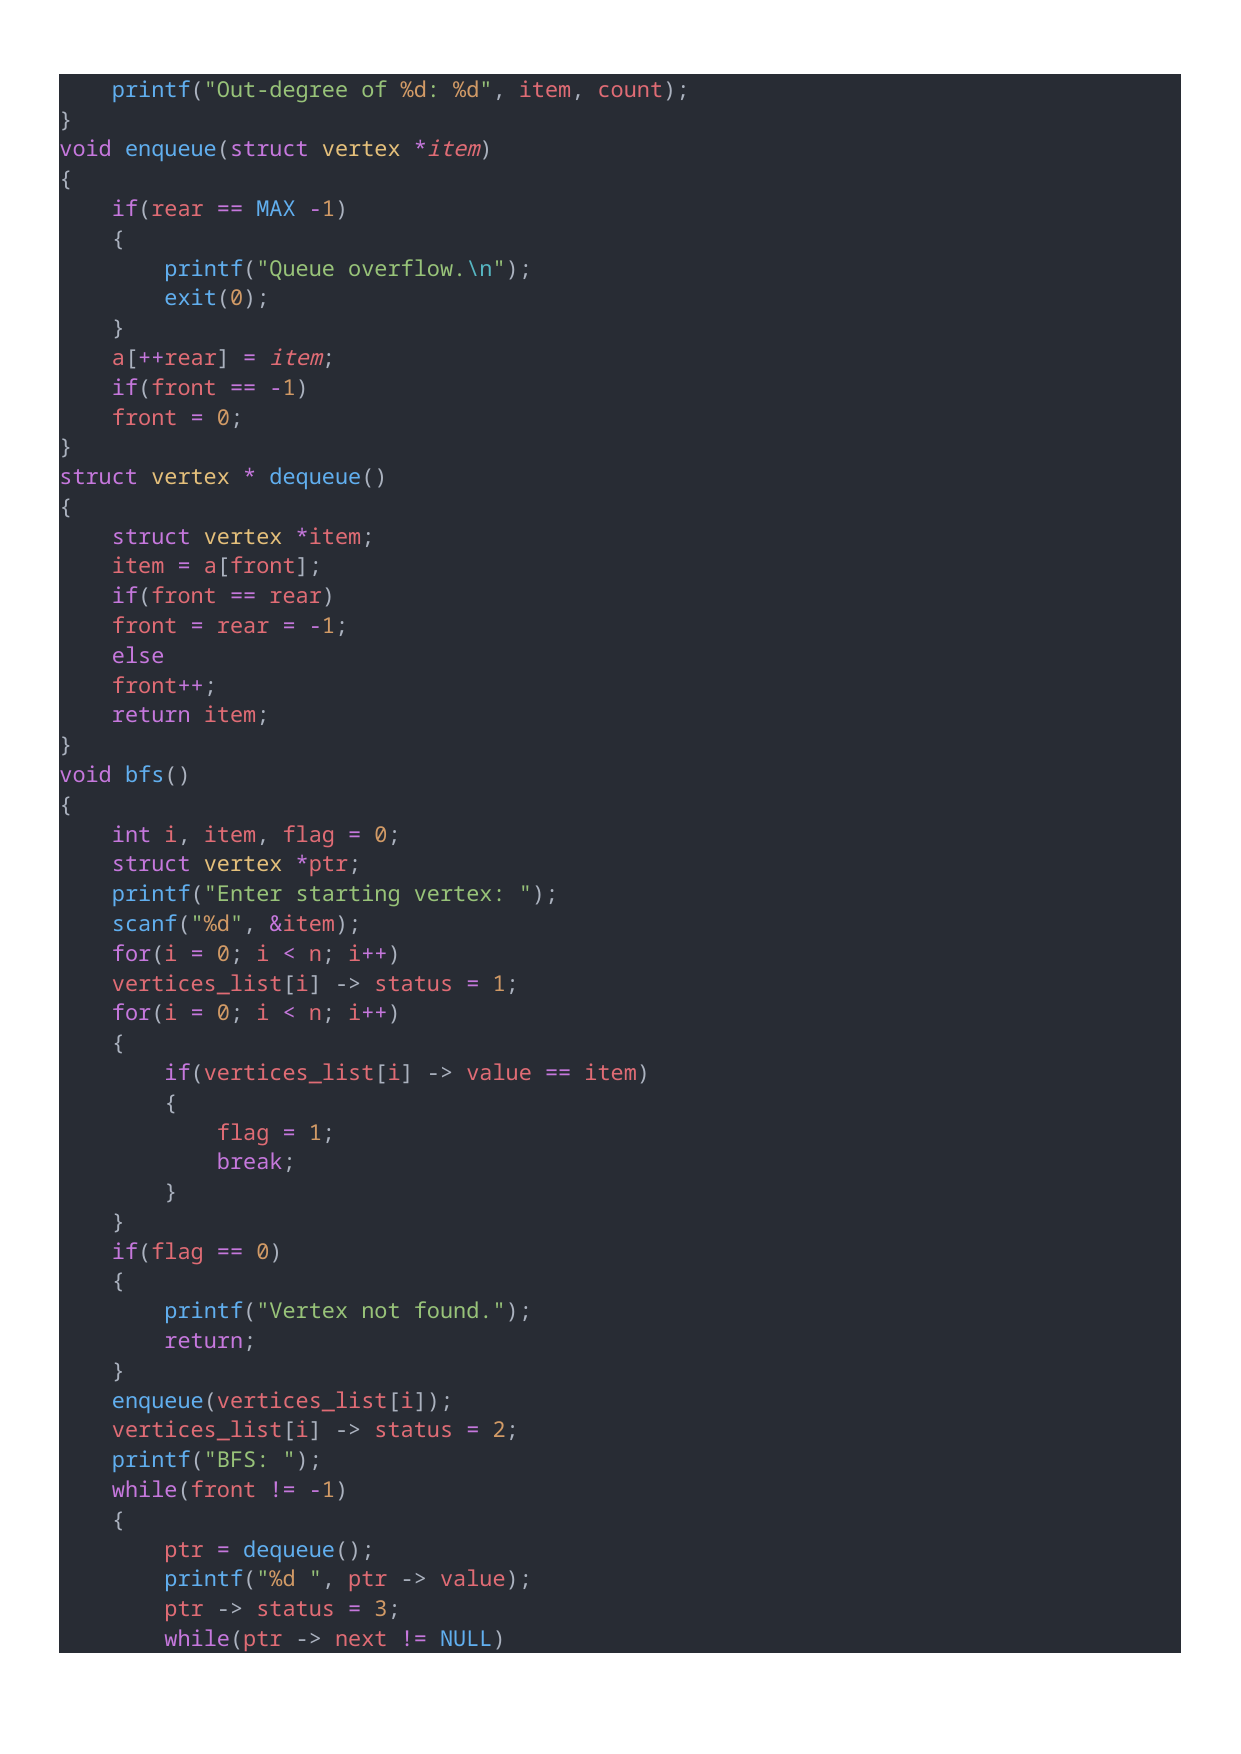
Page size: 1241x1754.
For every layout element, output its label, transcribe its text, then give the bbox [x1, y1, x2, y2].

text } [59, 729, 1181, 759]
text enqueue(vertices_list[i]); [59, 1385, 1181, 1414]
text { [59, 163, 1181, 193]
text { [59, 789, 1181, 819]
text printf("Vertex not found."); [59, 1295, 1181, 1325]
text if(vertices_list[i] -> value == item) [59, 1057, 1181, 1087]
text void enqueue(struct vertex *item) [59, 133, 1181, 163]
text while(front != -1) [59, 1474, 1181, 1504]
text struct vertex * dequeue() [59, 461, 1181, 491]
text else [59, 640, 1181, 670]
text item = a[front]; [59, 551, 1181, 580]
text printf("Out-degree of %d: %d", item, count); [59, 74, 1181, 104]
text while(ptr -> next != NULL) [59, 1623, 1181, 1653]
text if(front == rear) [59, 580, 1181, 610]
text { [59, 1027, 1181, 1057]
text break; [59, 1146, 1181, 1176]
text } [59, 1206, 1181, 1236]
text vertices_list[i] -> status = 1; [59, 968, 1181, 997]
text ptr = dequeue(); [59, 1534, 1181, 1563]
text { [59, 1504, 1181, 1534]
text } [59, 104, 1181, 133]
text } [59, 1355, 1181, 1385]
text front = rear = -1; [59, 610, 1181, 640]
text exit(0); [59, 282, 1181, 312]
text vertices_list[i] -> status = 2; [59, 1414, 1181, 1444]
text return item; [59, 699, 1181, 729]
text struct vertex *ptr; [59, 848, 1181, 878]
text { [59, 1087, 1181, 1117]
text } [59, 431, 1181, 461]
text struct vertex *item; [59, 521, 1181, 551]
text printf("Enter starting vertex: "); [59, 878, 1181, 908]
text int i, item, flag = 0; [59, 819, 1181, 848]
text ptr -> status = 3; [59, 1593, 1181, 1623]
text printf("%d ", ptr -> value); [59, 1563, 1181, 1593]
text if(rear == MAX -1) [59, 193, 1181, 223]
text { [59, 223, 1181, 253]
text printf("Queue overflow.\n"); [59, 253, 1181, 282]
text } [59, 312, 1181, 342]
text { [59, 1266, 1181, 1295]
text for(i = 0; i < n; i++) [59, 938, 1181, 968]
text void bfs() [59, 759, 1181, 789]
text if(flag == 0) [59, 1236, 1181, 1266]
text scanf("%d", &item); [59, 908, 1181, 938]
text return; [59, 1325, 1181, 1355]
text for(i = 0; i < n; i++) [59, 997, 1181, 1027]
text flag = 1; [59, 1117, 1181, 1146]
text front = 0; [59, 402, 1181, 431]
text printf("BFS: "); [59, 1444, 1181, 1474]
text } [59, 1176, 1181, 1206]
text { [59, 491, 1181, 521]
text if(front == -1) [59, 372, 1181, 402]
text a[++rear] = item; [59, 342, 1181, 372]
text front++; [59, 670, 1181, 699]
